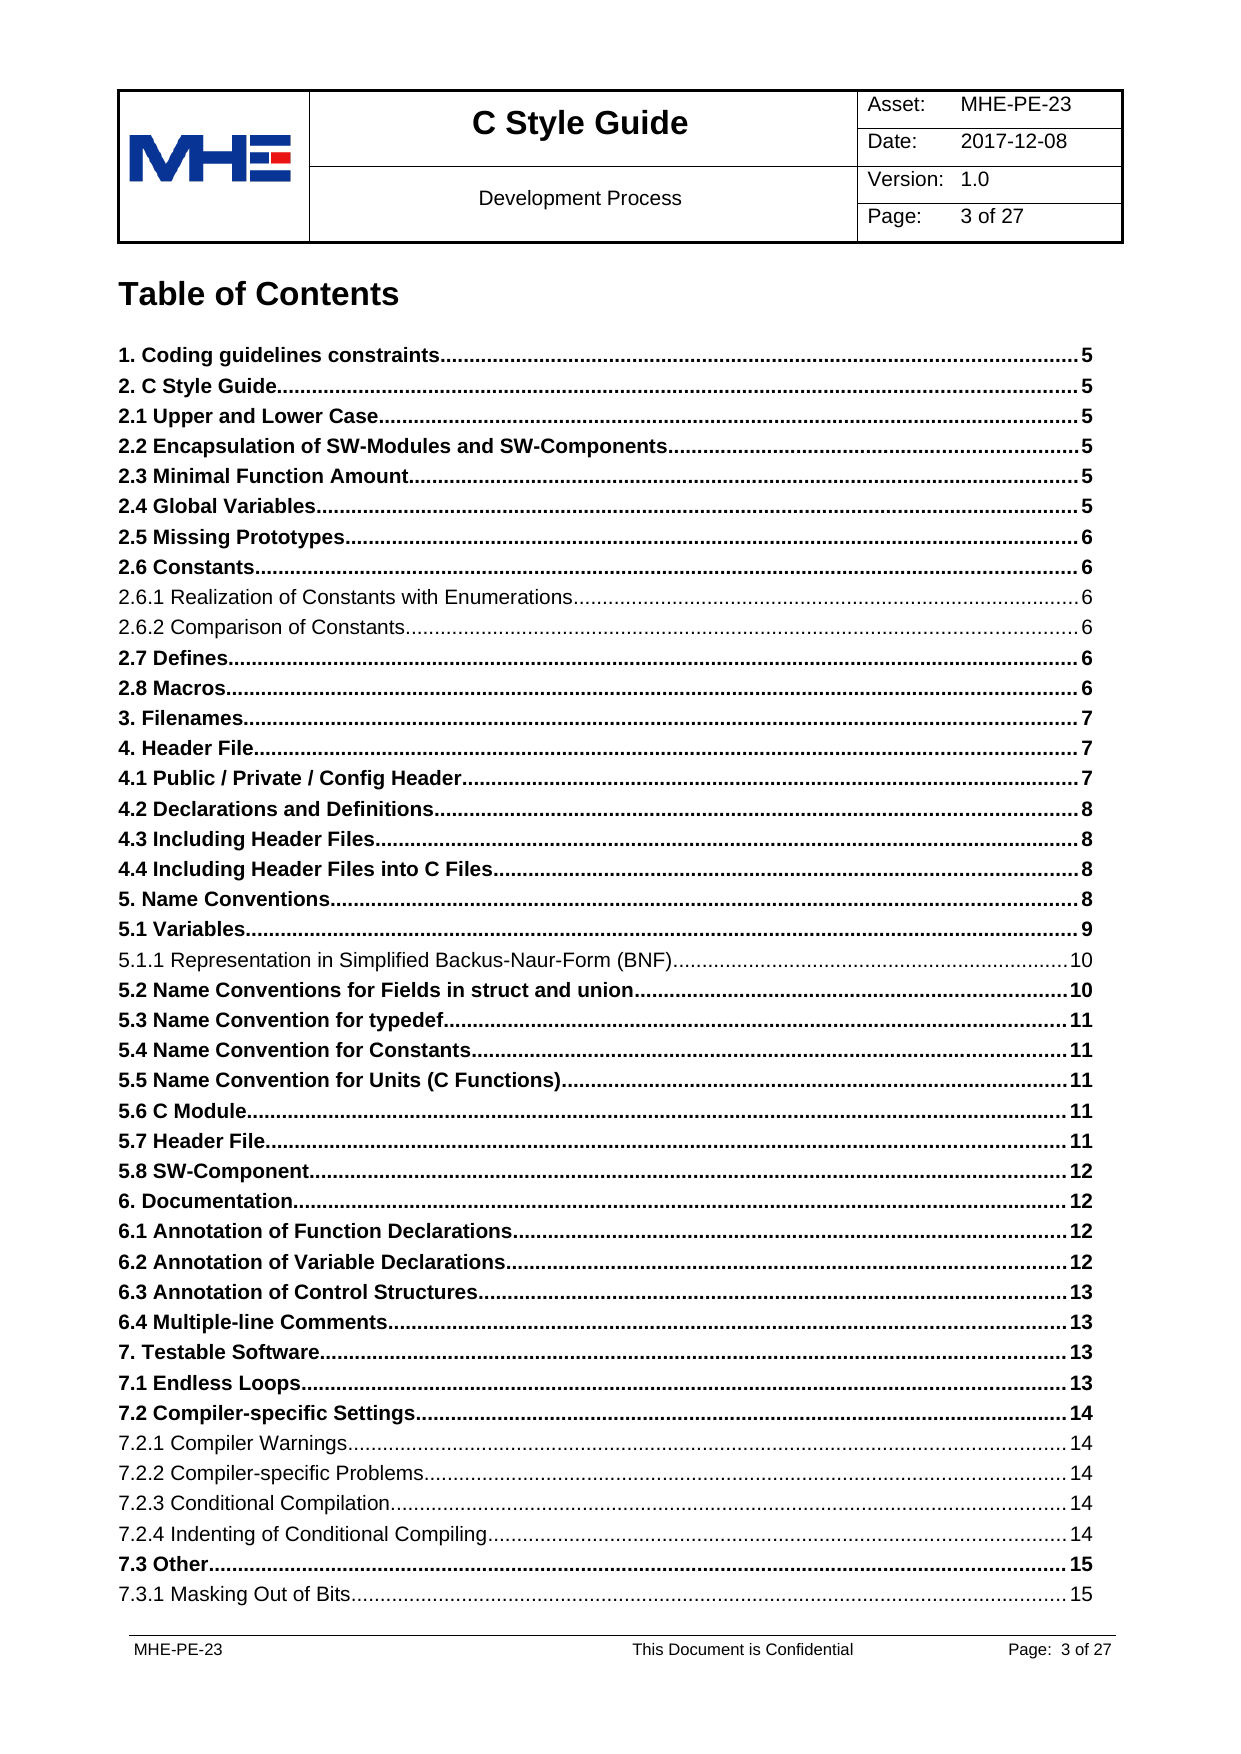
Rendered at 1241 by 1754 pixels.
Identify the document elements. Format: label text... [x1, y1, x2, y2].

text 2.1 Upper and Lower Case 5 [118, 404, 1122, 428]
text Table of Contents [118, 274, 1116, 312]
text 2.4 Global Variables 5 [118, 494, 1122, 518]
text 2. C Style Guide 5 [118, 373, 1122, 397]
text 5.1.1 Representation in Simplified Backus-Naur-Form (BNF) 10 [118, 947, 1122, 971]
text 7.2 Compiler-specific Settings 14 [118, 1401, 1122, 1424]
text 2.2 Encapsulation of SW-Modules and SW-Components 5 [118, 434, 1122, 458]
text 4.4 Including Header Files into C Files 8 [118, 857, 1122, 881]
text 7.3.1 Masking Out of Bits 15 [118, 1582, 1122, 1606]
text 6.3 Annotation of Control Structures 13 [118, 1280, 1122, 1304]
text 7.2.3 Conditional Compilation 14 [118, 1491, 1122, 1515]
text 7.1 Endless Loops 13 [118, 1370, 1122, 1394]
text 7.2.2 Compiler-specific Problems 14 [118, 1461, 1122, 1485]
text 4.2 Declarations and Definitions 8 [118, 796, 1122, 820]
text 4. Header File 7 [118, 736, 1122, 760]
text 5. Name Conventions 8 [118, 887, 1122, 911]
text 3. Filenames 7 [118, 706, 1122, 730]
text 4.3 Including Header Files 8 [118, 827, 1122, 851]
text 5.1 Variables 9 [118, 917, 1122, 941]
picture [129, 135, 292, 186]
text 5.3 Name Convention for typedef 11 [118, 1008, 1122, 1032]
text 5.4 Name Convention for Constants 11 [118, 1038, 1122, 1062]
text 5.5 Name Convention for Units (C Functions) 11 [118, 1068, 1122, 1092]
text 7.2.1 Compiler Warnings 14 [118, 1431, 1122, 1455]
text 1. Coding guidelines constraints 5 [118, 343, 1122, 367]
text 7.2.4 Indenting of Conditional Compiling 14 [118, 1521, 1122, 1545]
text 5.2 Name Conventions for Fields in struct and union 10 [118, 978, 1122, 1002]
text 2.7 Defines 6 [118, 645, 1122, 669]
text 4.1 Public / Private / Config Header 7 [118, 766, 1122, 790]
text 6.2 Annotation of Variable Declarations 12 [118, 1249, 1122, 1273]
text 5.8 SW-Component 12 [118, 1159, 1122, 1183]
text 7. Testable Software 13 [118, 1340, 1122, 1364]
text 2.6 Constants 6 [118, 555, 1122, 579]
text 2.6.1 Realization of Constants with Enumerations 6 [118, 585, 1122, 609]
text 5.7 Header File 11 [118, 1129, 1122, 1153]
text 2.3 Minimal Function Amount 5 [118, 464, 1122, 488]
text 2.5 Missing Prototypes 6 [118, 524, 1122, 548]
text 6. Documentation 12 [118, 1189, 1122, 1213]
text 2.8 Macros 6 [118, 676, 1122, 699]
text 6.4 Multiple-line Comments 13 [118, 1310, 1122, 1334]
text 5.6 C Module 11 [118, 1098, 1122, 1122]
text 2.6.2 Comparison of Constants 6 [118, 615, 1122, 639]
text 7.3 Other 15 [118, 1552, 1122, 1576]
text 6.1 Annotation of Function Declarations 12 [118, 1219, 1122, 1243]
